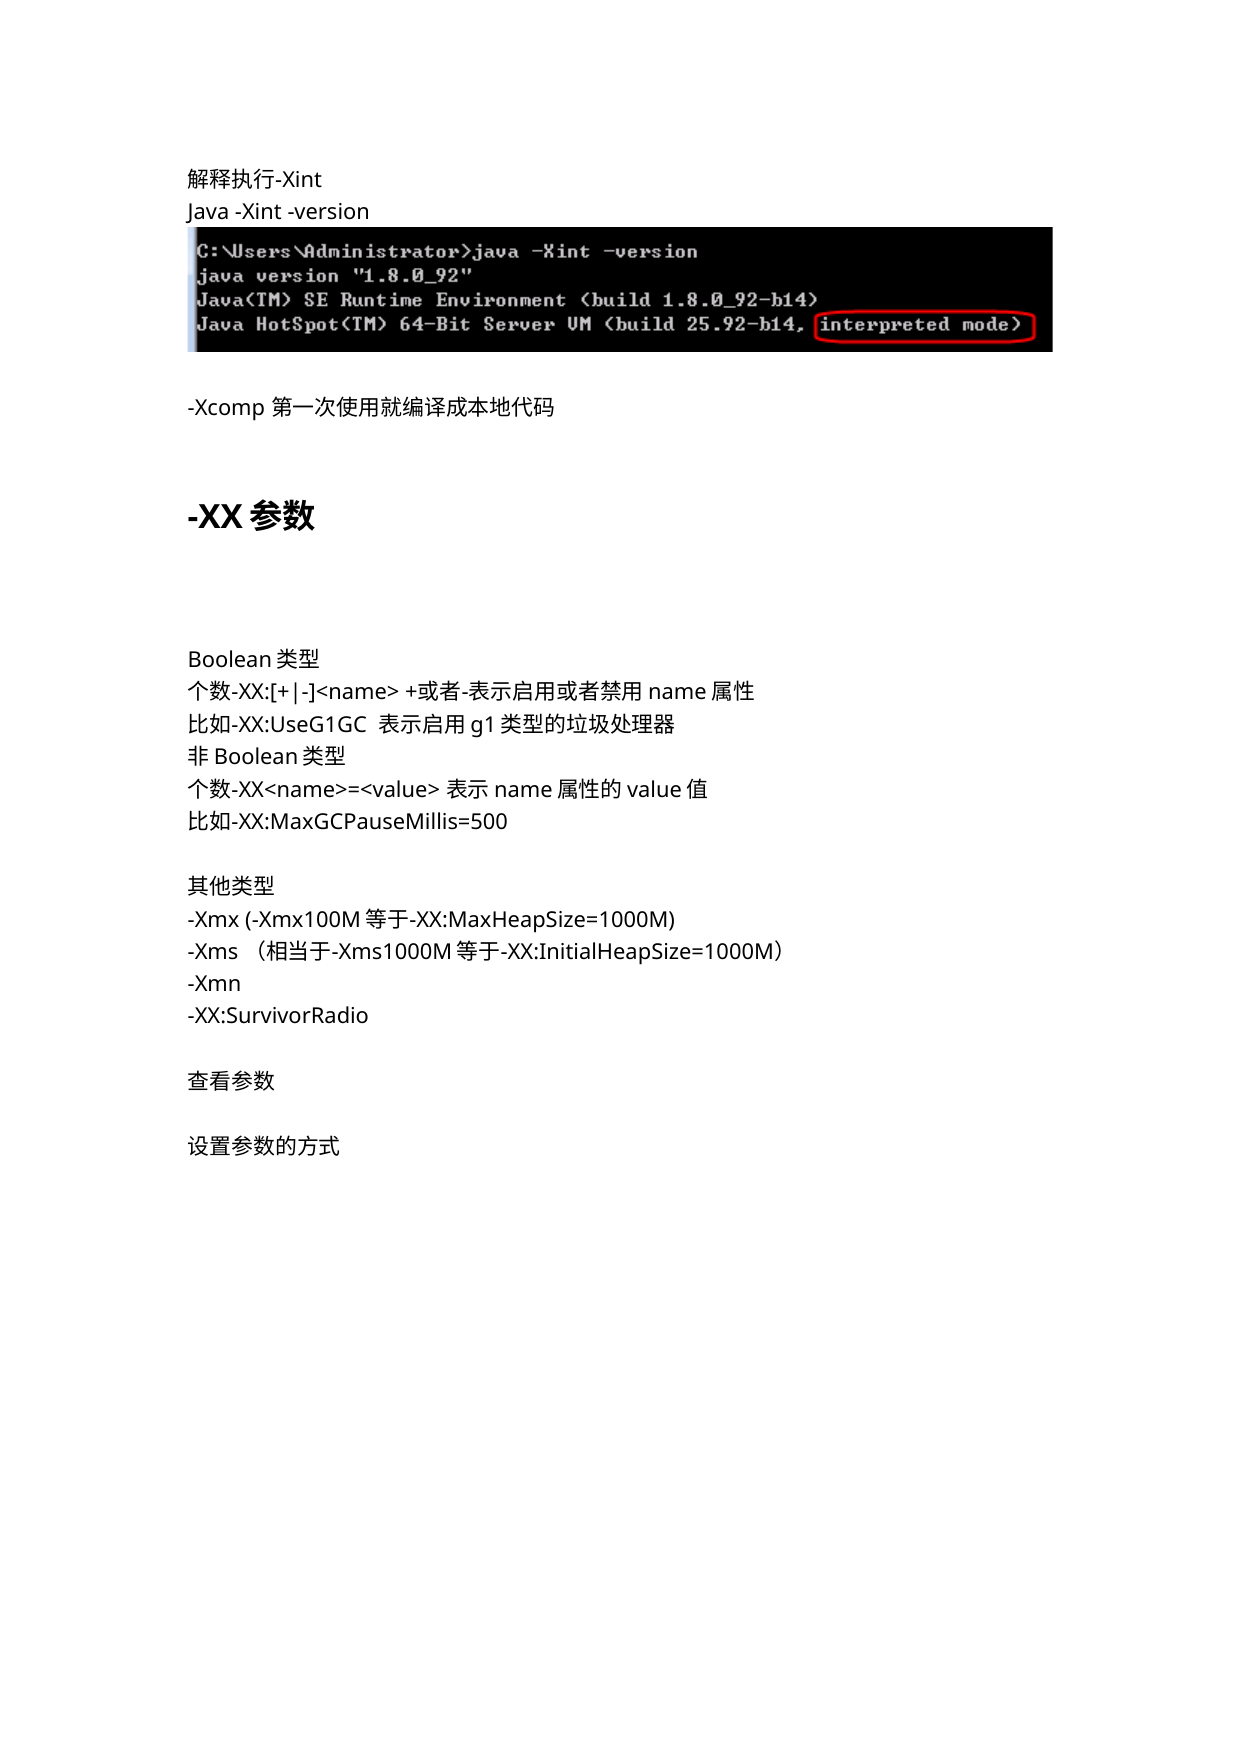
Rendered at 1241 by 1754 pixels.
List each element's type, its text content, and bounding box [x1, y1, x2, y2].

text -Xcomp 第一次使用就编译成本地代码 [187, 389, 1053, 422]
text 个数-XX<name>=<value> 表示name属性的value值 [187, 771, 1053, 804]
text 解释执行-Xint [187, 162, 1053, 194]
text 比如-XX:MaxGCPauseMillis=500 [187, 804, 1053, 836]
text -Xmn [187, 966, 1053, 999]
picture [187, 227, 1053, 352]
text 其他类型 [187, 869, 1053, 901]
text -Xms （相当于-Xms1000M等于-XX:InitialHeapSize=1000M） [187, 934, 1053, 966]
text 设置参数的方式 [187, 1129, 1053, 1161]
text Boolean类型 [187, 641, 1053, 674]
text -XX:SurvivorRadio [187, 999, 1053, 1031]
subtitle -XX参数 [187, 482, 1053, 547]
text 个数-XX:[+|-]<name> +或者-表示启用或者禁用name属性 [187, 674, 1053, 706]
text Java -Xint -version [187, 194, 1053, 227]
text 比如-XX:UseG1GC 表示启用g1类型的垃圾处理器 [187, 706, 1053, 739]
text 查看参数 [187, 1064, 1053, 1096]
text -Xmx (-Xmx100M等于-XX:MaxHeapSize=1000M) [187, 901, 1053, 934]
text 非Boolean类型 [187, 739, 1053, 771]
